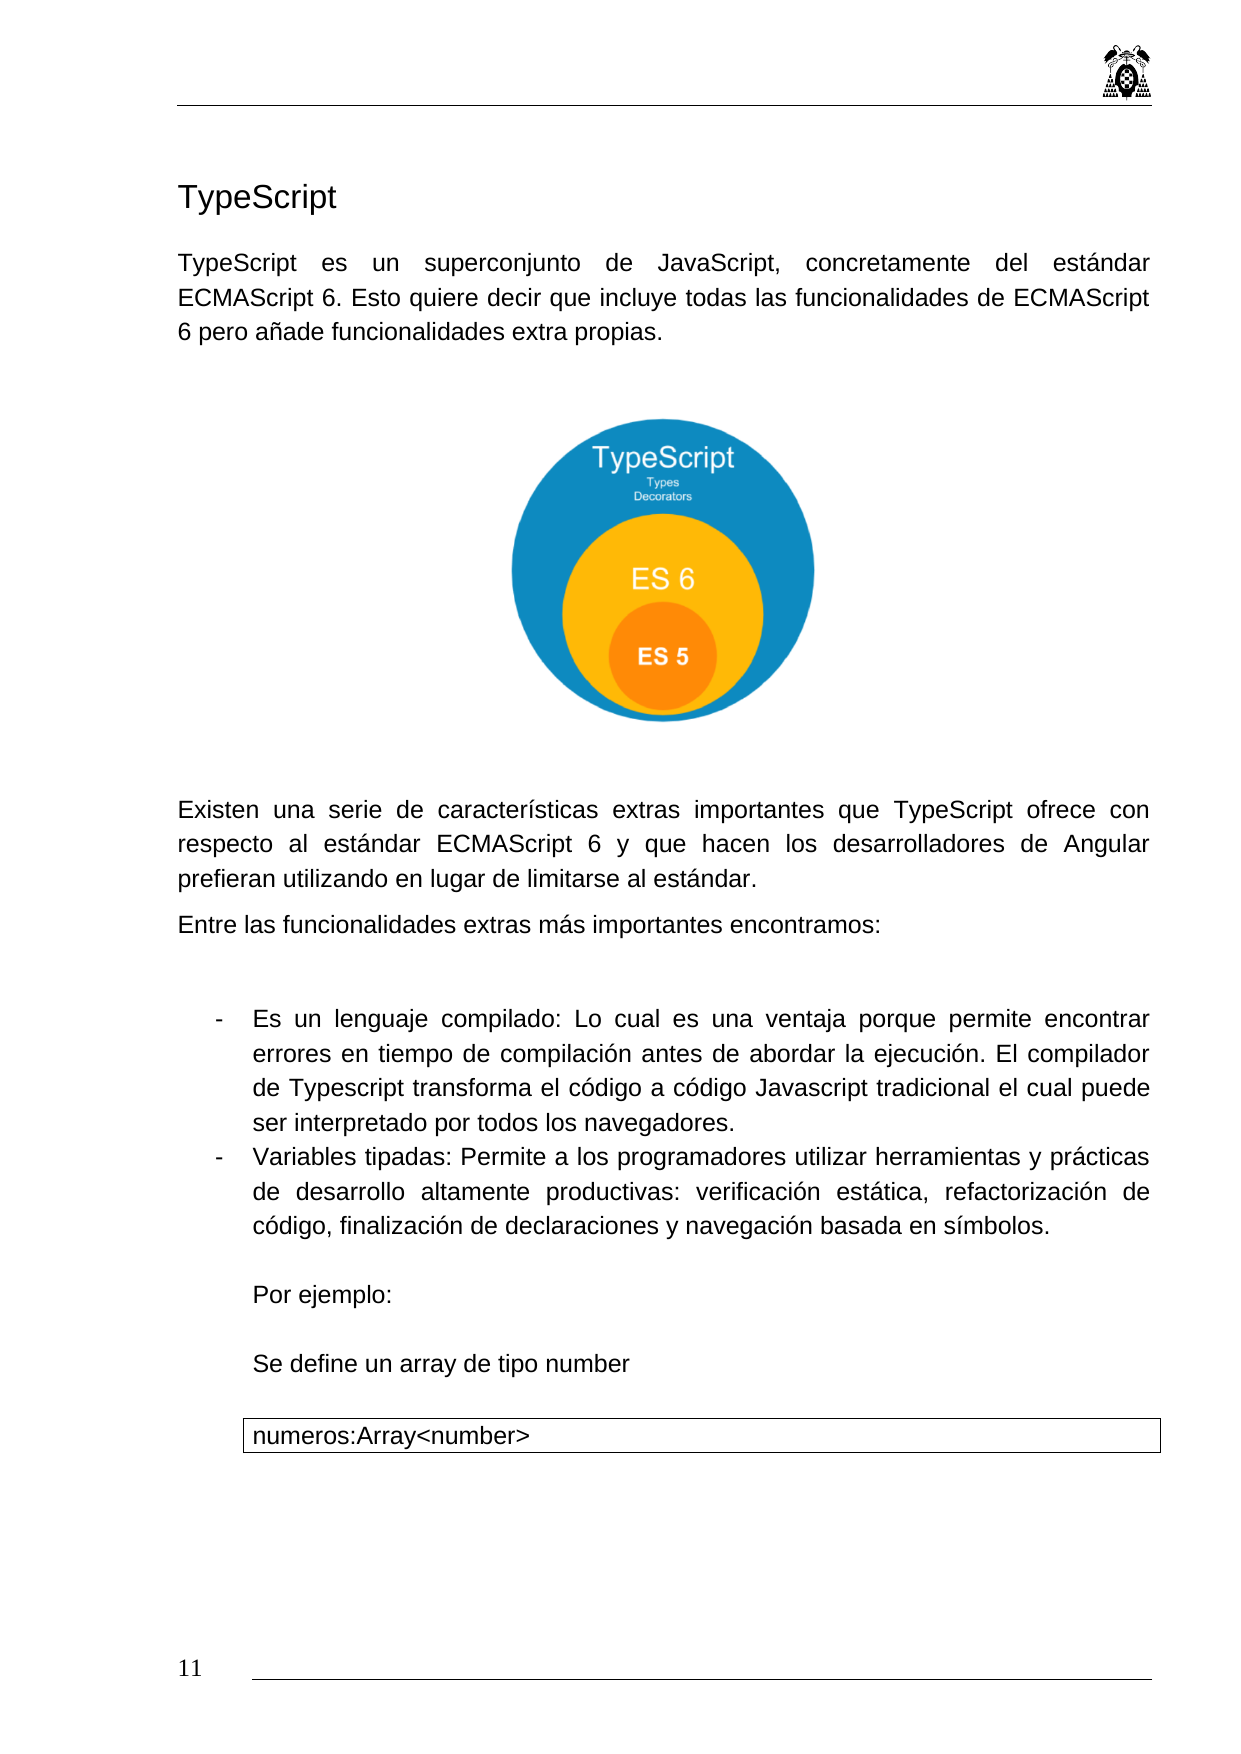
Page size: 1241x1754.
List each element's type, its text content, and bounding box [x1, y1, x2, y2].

list numeros:Array<number> [244, 1419, 1160, 1452]
text Entre las funcionalidades extras más importantes encontramos: [177, 911, 1152, 939]
list Se define un array de tipo number [252, 1349, 1152, 1378]
list Por ejemplo: [252, 1280, 1152, 1309]
picture [1102, 45, 1152, 102]
text Existen una serie de características extras importantes que TypeScript ofrece con respecto al estándar ECMAScript 6 y que hacen los desarrolladores de Angular prefieran utilizando en lugar de limitarse al estándar. [177, 794, 1152, 892]
text TypeScript es un superconjunto de JavaScript, concretamente del estándar ECMAScript 6. Esto quiere decir que incluye todas las funcionalidades de ECMAScript 6 pero añade funcionalidades extra propias. [177, 248, 1152, 346]
subtitle TypeScript [177, 177, 1152, 216]
list Es un lenguaje compilado: Lo cual es una ventaja porque permite encontrar errores en tiempo de compilación antes de abordar la ejecución. El compilador de Typescript transforma el código a código Javascript tradicional el cual puede ser interpretado por todos los navegadores. [215, 1004, 1152, 1137]
